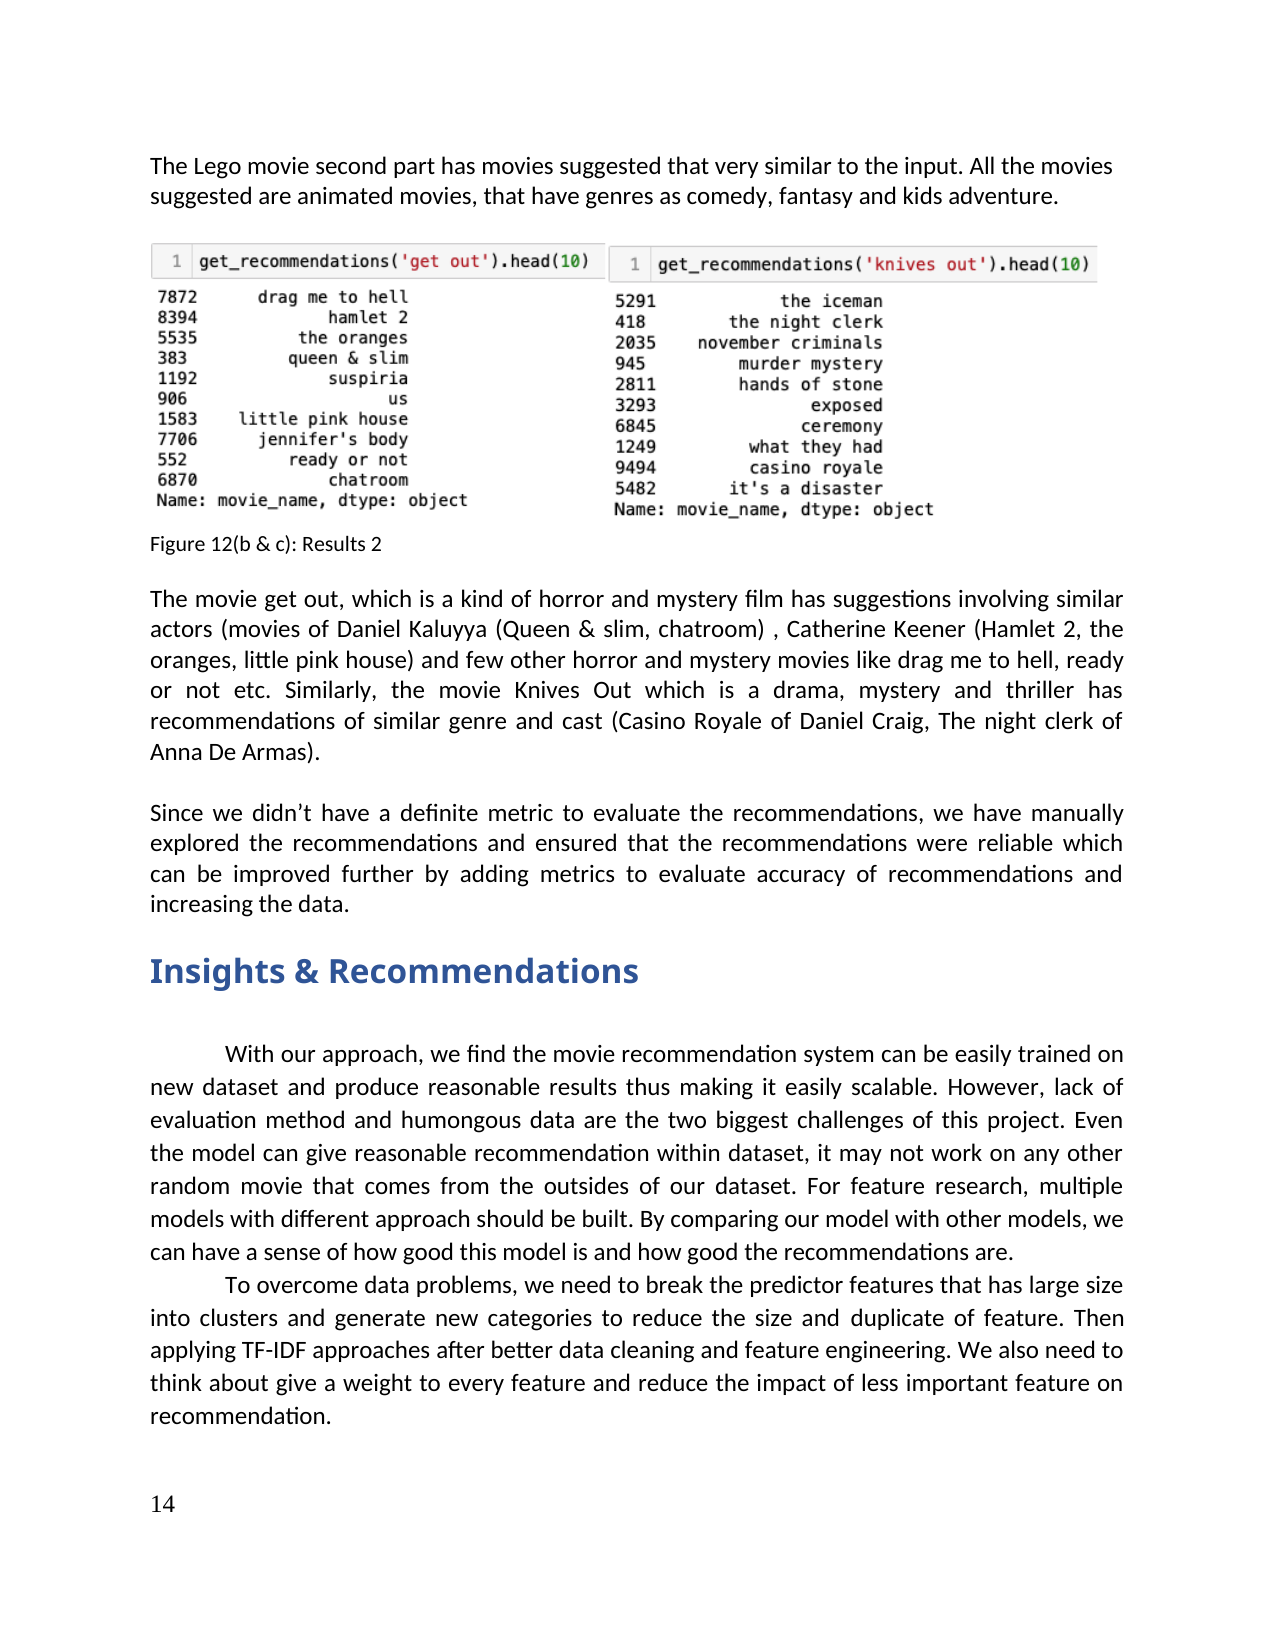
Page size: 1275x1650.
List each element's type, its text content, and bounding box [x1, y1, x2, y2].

text Figure 12(b & c): Results 2 [150, 530, 1125, 556]
text The Lego movie second part has movies suggested that very similar to the input. All the movies suggested are animated movies, that have genres as comedy, fantasy and kids adventure. [150, 150, 1125, 211]
picture [150, 241, 1098, 530]
text Insights & Recommendations [150, 947, 1125, 993]
text Since we didn’t have a definite metric to evaluate the recommendations, we have manually explored the recommendations and ensured that the recommendations were reliable which can be improved further by adding metrics to evaluate accuracy of recommendations and increasing the data. [150, 797, 1125, 919]
text The movie get out, which is a kind of horror and mystery film has suggestions involving similar actors (movies of Daniel Kaluyya (Queen & slim, chatroom) , Catherine Keener (Hamlet 2, the oranges, little pink house) and few other horror and mystery movies like drag me to hell, ready or not etc. Similarly, the movie Knives Out which is a drama, mystery and thriller has recommendations of similar genre and cast (Casino Royale of Daniel Craig, The night clerk of Anna De Armas). [150, 583, 1125, 766]
text To overcome data problems, we need to break the predictor features that has large size into clusters and generate new categories to reduce the size and duplicate of feature. Then applying TF-IDF approaches after better data cleaning and feature engineering. We also need to think about give a weight to every feature and reduce the impact of less important feature on recommendation. [150, 1269, 1125, 1431]
text With our approach, we find the movie recommendation system can be easily trained on new dataset and produce reasonable results thus making it easily scalable. However, lack of evaluation method and humongous data are the two biggest challenges of this project. Even the model can give reasonable recommendation within dataset, it may not work on any other random movie that comes from the outsides of our dataset. For feature research, multiple models with different approach should be built. By comparing our model with other models, we can have a sense of how good this model is and how good the recommendations are. [150, 1038, 1125, 1266]
